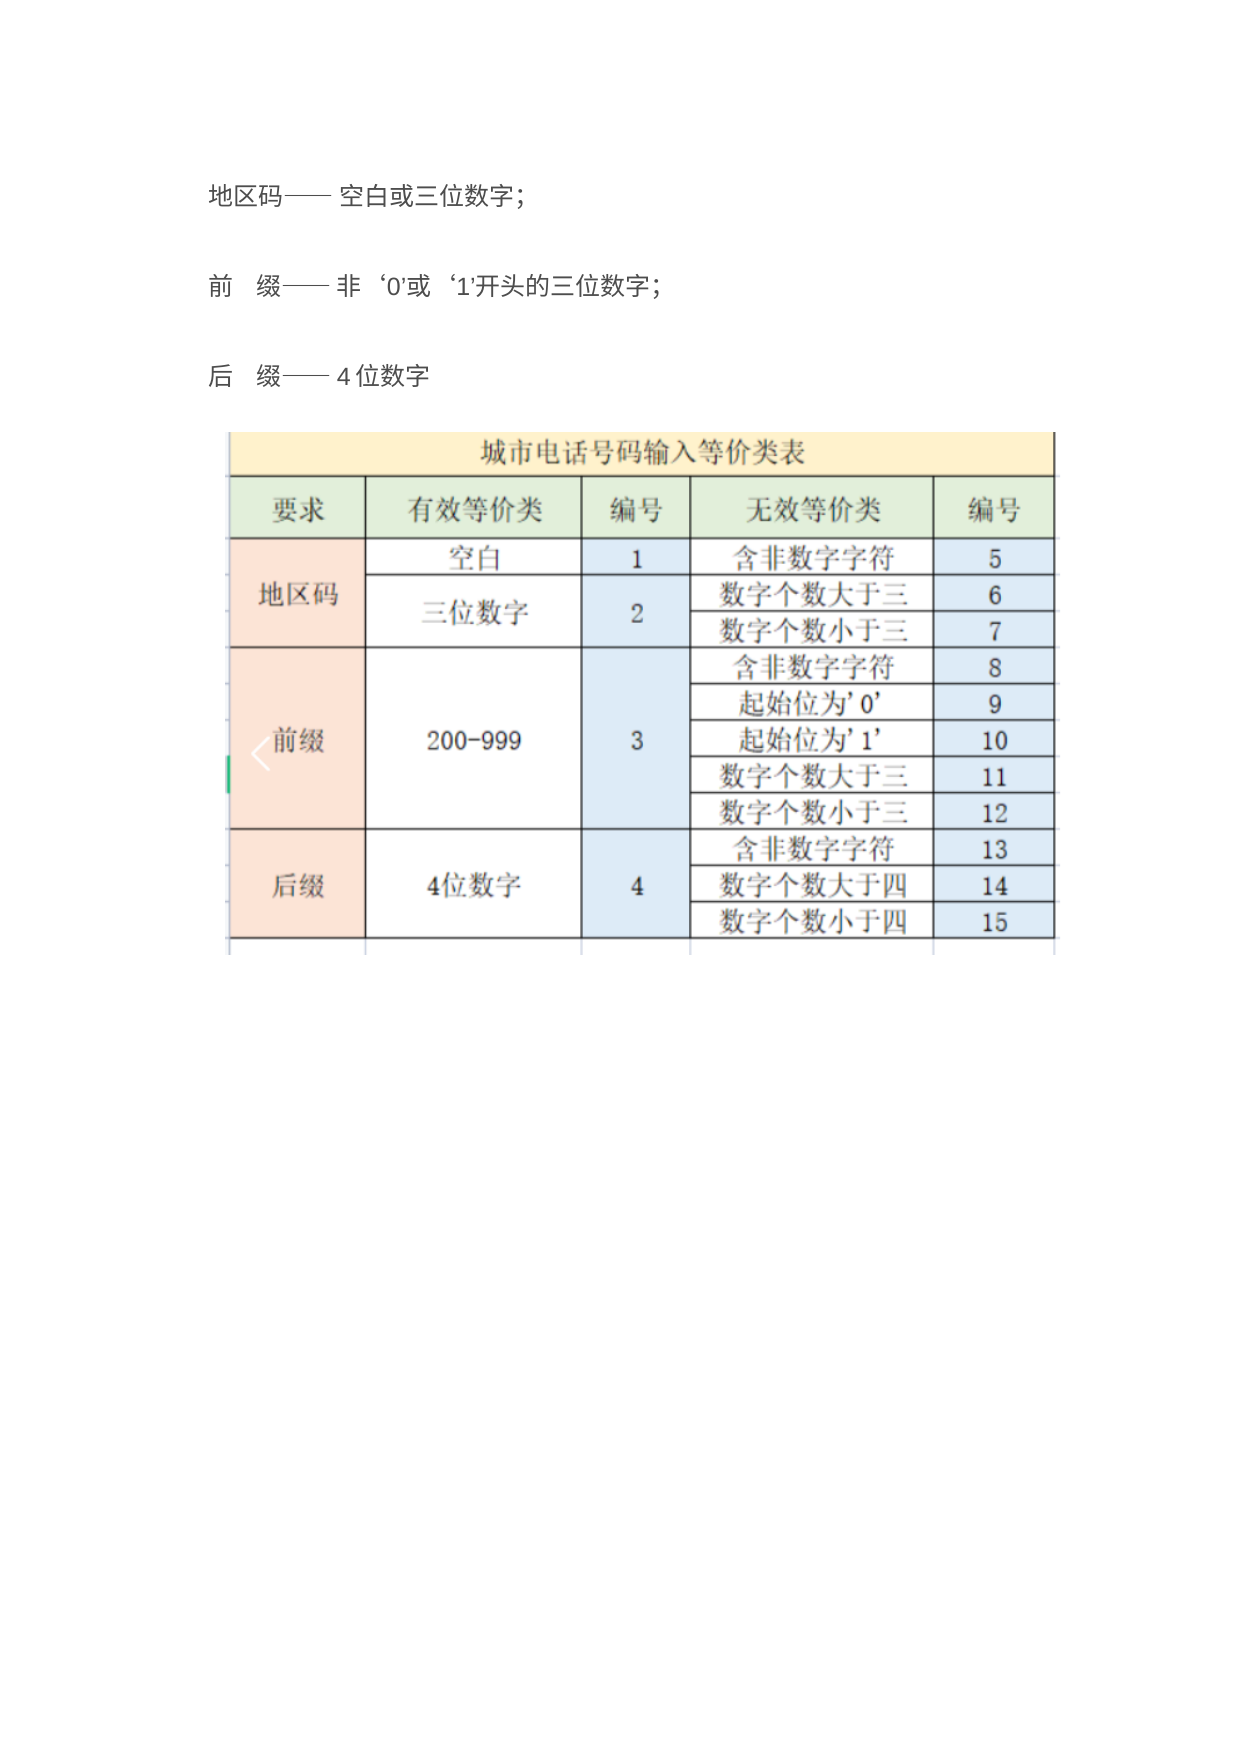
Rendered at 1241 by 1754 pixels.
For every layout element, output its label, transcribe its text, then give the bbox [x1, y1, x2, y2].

text 后 缀—— 4位数字 [187, 342, 1053, 407]
text 前 缀—— 非‘0’或‘1’开头的三位数字； [187, 252, 1053, 317]
picture [225, 432, 1060, 955]
text 地区码—— 空白或三位数字； [187, 162, 1053, 227]
